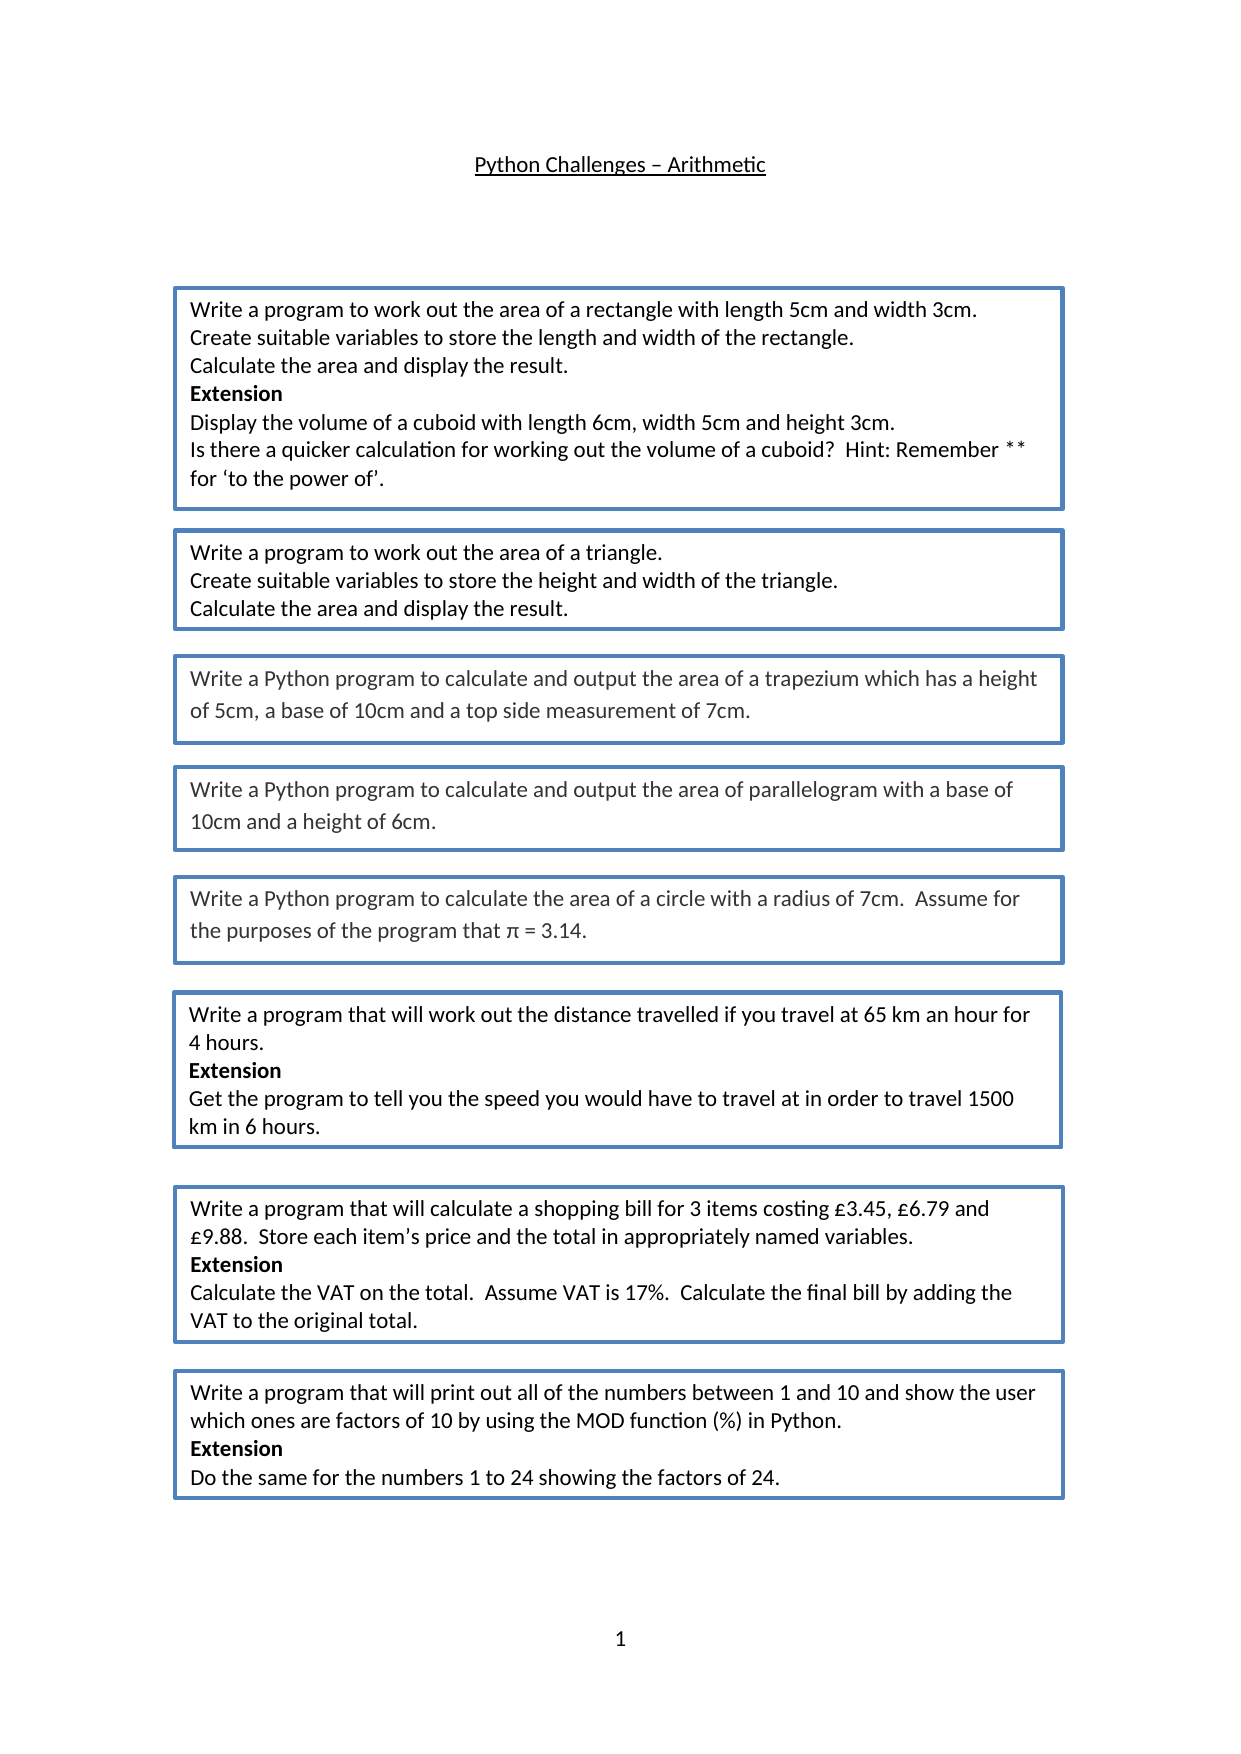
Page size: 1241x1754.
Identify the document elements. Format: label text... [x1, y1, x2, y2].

text Python Challenges – Arithmetic [150, 150, 1090, 178]
